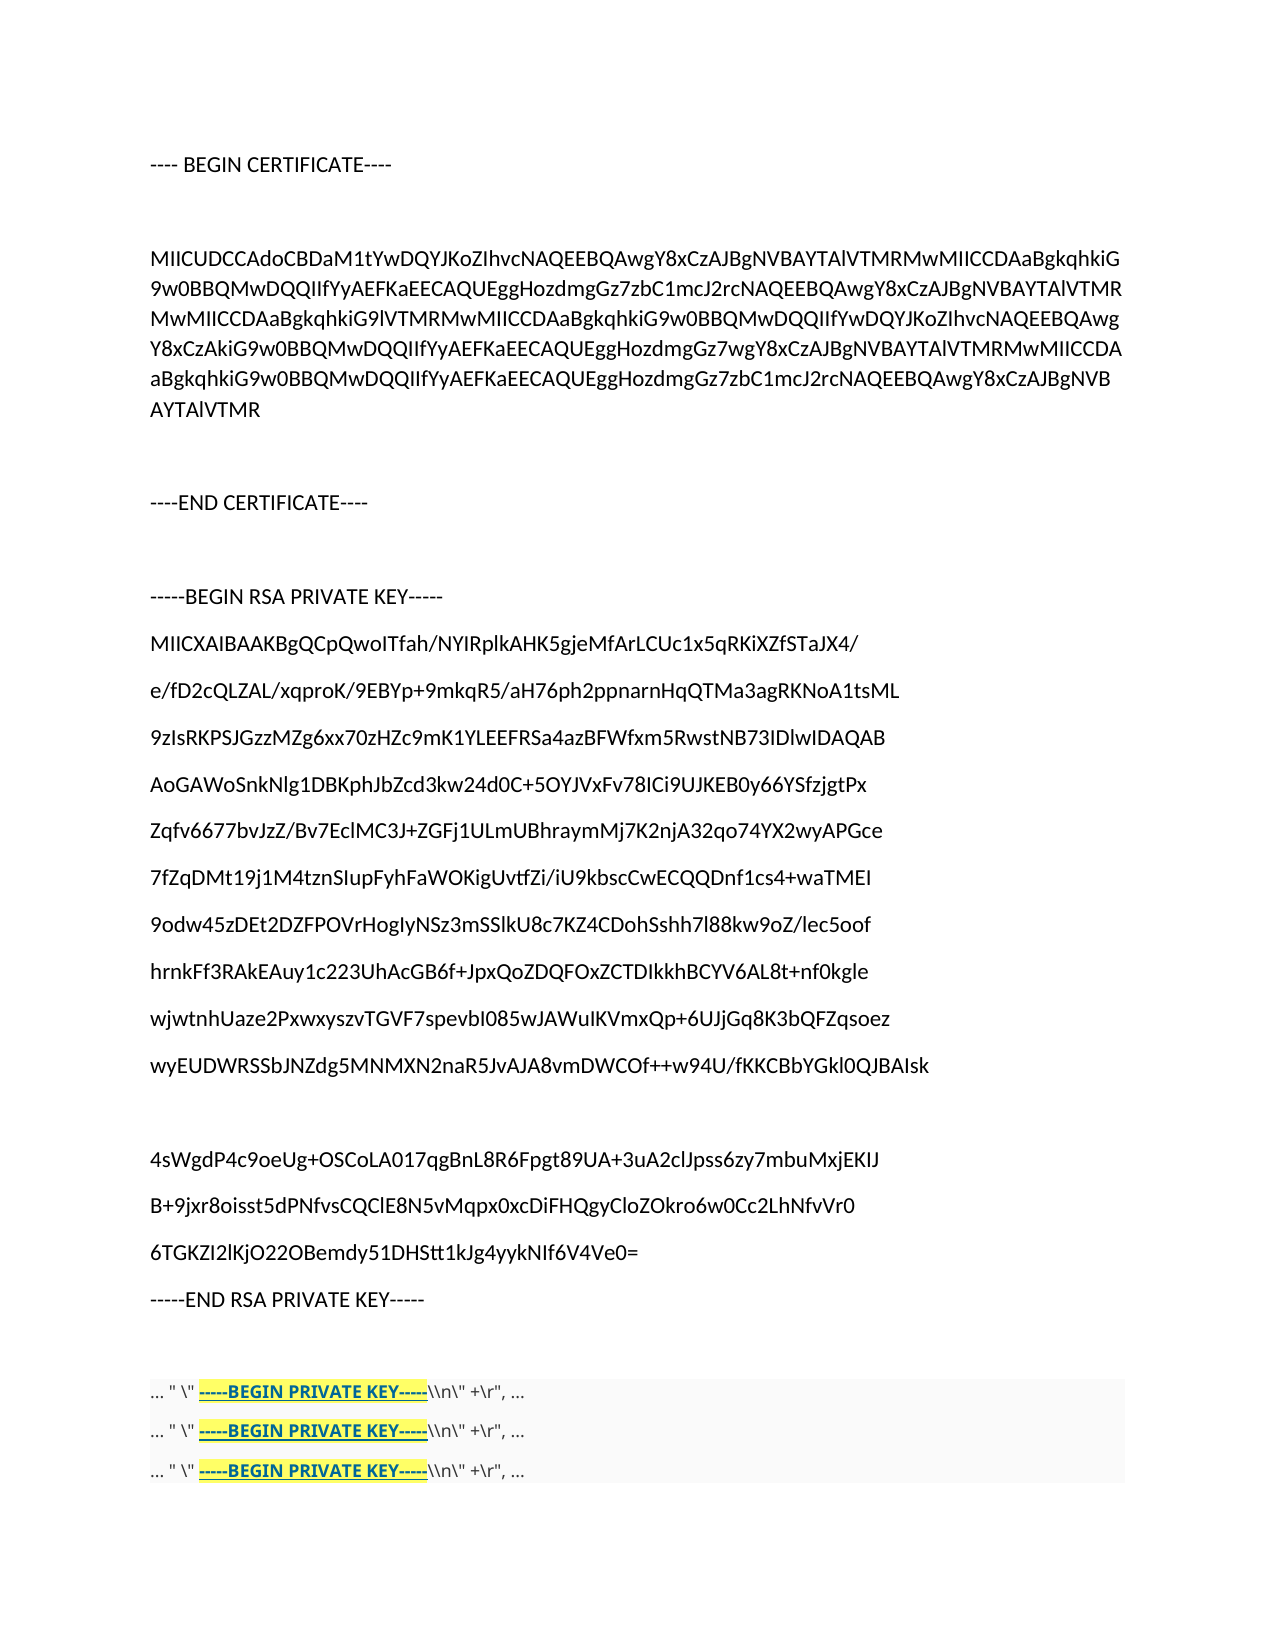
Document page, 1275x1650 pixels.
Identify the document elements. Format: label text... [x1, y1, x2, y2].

text 6TGKZI2lKjO22OBemdy51DHStt1kJg4yykNIf6V4Ve0= [150, 1238, 1125, 1267]
text Zqfv6677bvJzZ/Bv7EclMC3J+ZGFj1ULmUBhraymMj7K2njA32qo74YX2wyAPGce [150, 817, 1125, 845]
text MIICXAIBAAKBgQCpQwoITfah/NYIRplkAHK5gjeMfArLCUc1x5qRKiXZfSTaJX4/ [150, 629, 1125, 657]
text -----END RSA PRIVATE KEY----- [150, 1285, 1125, 1313]
text ----END CERTIFICATE---- [150, 488, 1125, 517]
text B+9jxr8oisst5dPNfvsCQClE8N5vMqpx0xcDiFHQgyCloZOkro6w0Cc2LhNfvVr0 [150, 1192, 1125, 1220]
text MIICUDCCAdoCBDaM1tYwDQYJKoZIhvcNAQEEBQAwgY8xCzAJBgNVBAYTAlVTMRMwMIICCDAaBgkqhkiG9w0BBQMwDQQIIfYyAEFKaEECAQUEggHozdmgGz7zbC1mcJ2rcNAQEEBQAwgY8xCzAJBgNVBAYTAlVTMRMwMIICCDAaBgkqhkiG9lVTMRMwMIICCDAaBgkqhkiG9w0BBQMwDQQIIfYwDQYJKoZIhvcNAQEEBQAwgY8xCzAkiG9w0BBQMwDQQIIfYyAEFKaEECAQUEggHozdmgGz7wgY8xCzAJBgNVBAYTAlVTMRMwMIICCDAaBgkqhkiG9w0BBQMwDQQIIfYyAEFKaEECAQUEggHozdmgGz7zbC1mcJ2rcNAQEEBQAwgY8xCzAJBgNVBAYTAlVTMR [150, 244, 1125, 423]
text AoGAWoSnkNlg1DBKphJbZcd3kw24d0C+5OYJVxFv78ICi9UJKEB0y66YSfzjgtPx [150, 770, 1125, 798]
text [427, 1459, 1125, 1483]
text hrnkFf3RAkEAuy1c223UhAcGB6f+JpxQoZDQFOxZCTDIkkhBCYV6AL8t+nf0kgle [150, 957, 1125, 985]
text ---- BEGIN CERTIFICATE---- [150, 150, 1125, 178]
text 7fZqDMt19j1M4tznSIupFyhFaWOKigUvtfZi/iU9kbscCwECQQDnf1cs4+waTMEI [150, 863, 1125, 892]
text wjwtnhUaze2PxwxyszvTGVF7spevbI085wJAWuIKVmxQp+6UJjGq8K3bQFZqsoez [150, 1004, 1125, 1032]
text 9zIsRKPSJGzzMZg6xx70zHZc9mK1YLEEFRSa4azBFWfxm5RwstNB73IDlwIDAQAB [150, 723, 1125, 751]
text ... " \" -----BEGIN PRIVATE KEY-----\\n\" +\r", ... [427, 1379, 1125, 1403]
text 4sWgdP4c9oeUg+OSCoLA017qgBnL8R6Fpgt89UA+3uA2clJpss6zy7mbuMxjEKIJ [150, 1145, 1125, 1173]
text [427, 1419, 1125, 1443]
text wyEUDWRSSbJNZdg5MNMXN2naR5JvAJA8vmDWCOf++w94U/fKKCBbYGkl0QJBAIsk [150, 1051, 1125, 1079]
text 9odw45zDEt2DZFPOVrHogIyNSz3mSSlkU8c7KZ4CDohSshh7l88kw9oZ/lec5oof [150, 910, 1125, 938]
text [150, 1419, 199, 1443]
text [150, 1459, 199, 1483]
text e/fD2cQLZAL/xqproK/9EBYp+9mkqR5/aH76ph2ppnarnHqQTMa3agRKNoA1tsML [150, 676, 1125, 704]
text -----BEGIN RSA PRIVATE KEY----- [150, 582, 1125, 610]
